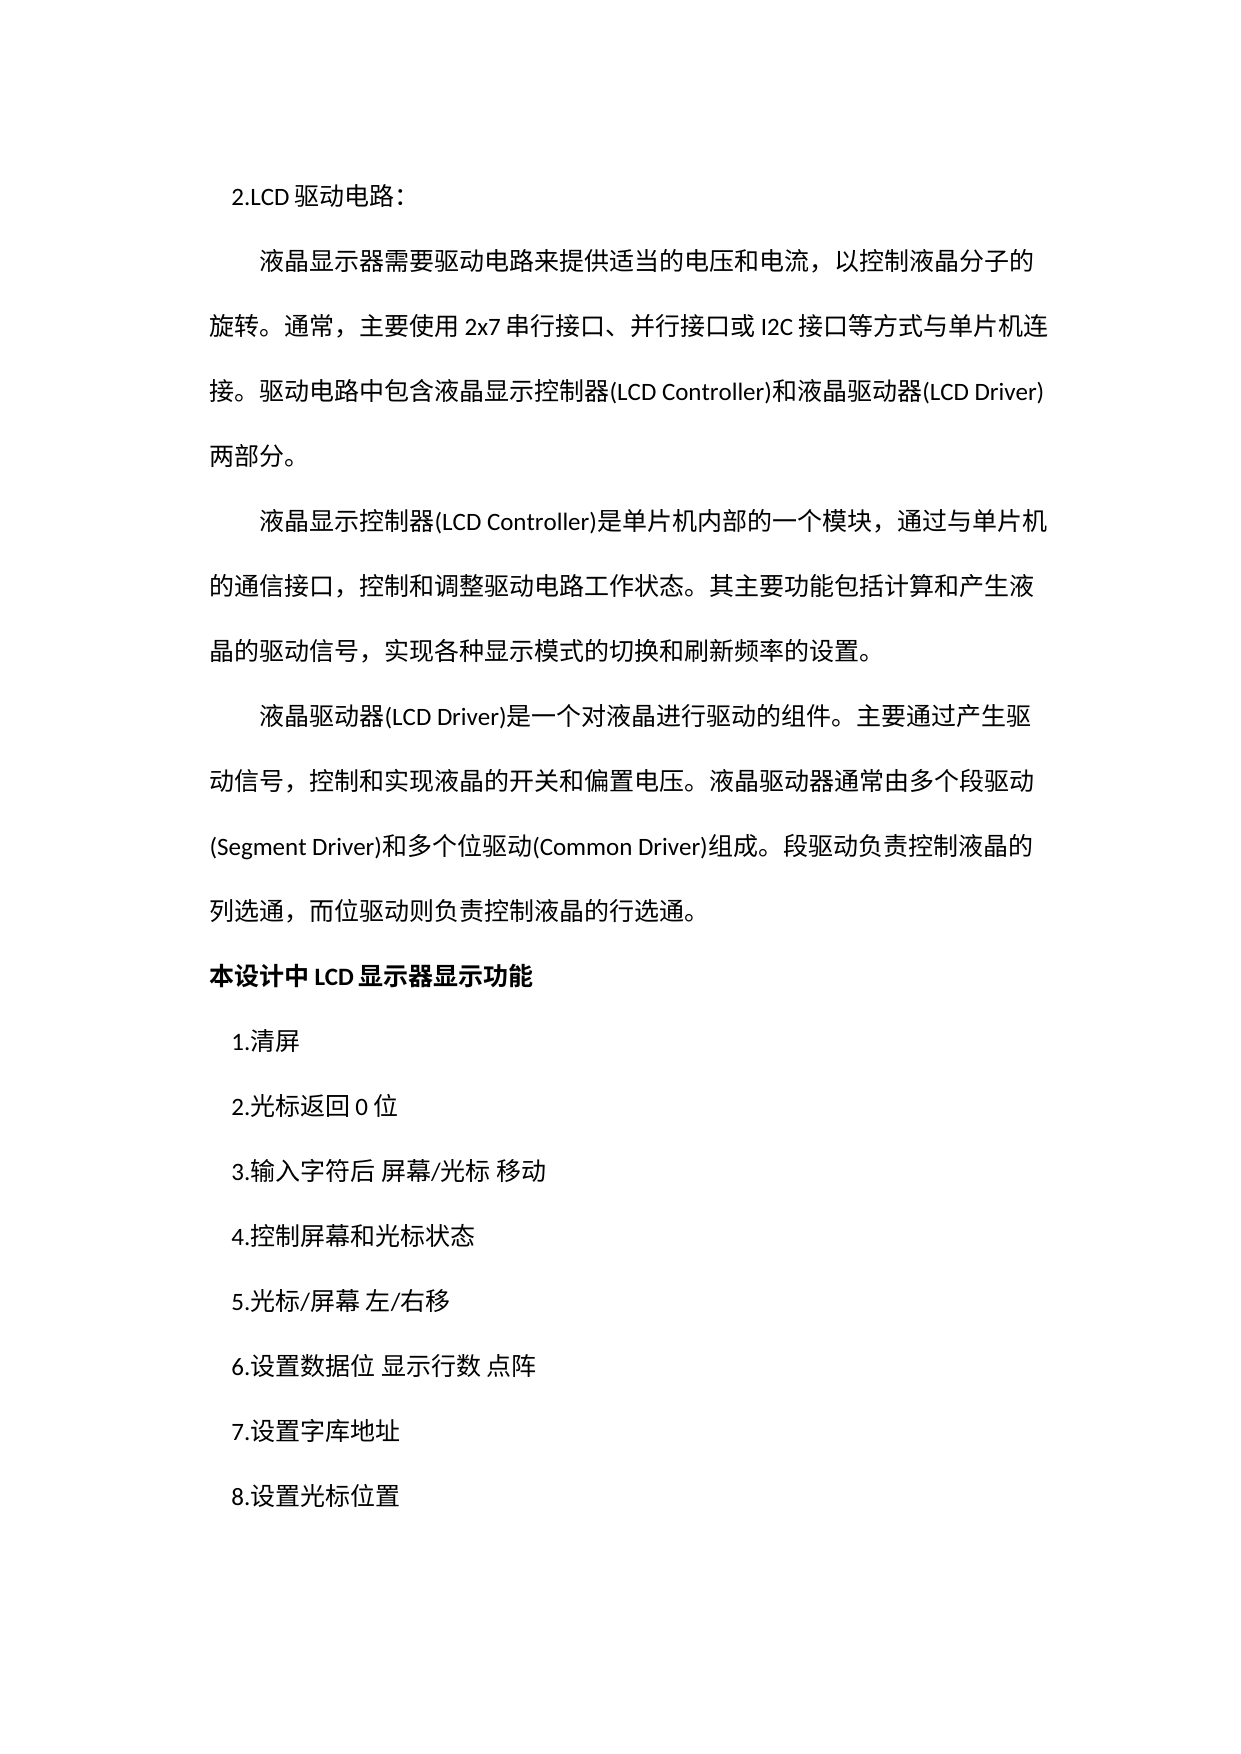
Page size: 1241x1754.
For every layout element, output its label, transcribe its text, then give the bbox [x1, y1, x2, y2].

text 液晶驱动器(LCD Driver)是一个对液晶进行驱动的组件。主要通过产生驱动信号，控制和实现液晶的开关和偏置电压。液晶驱动器通常由多个段驱动(Segment Driver)和多个位驱动(Common Driver)组成。段驱动负责控制液晶的列选通，而位驱动则负责控制液晶的行选通。 [209, 682, 1053, 942]
text 3.输入字符后 屏幕/光标 移动 [231, 1137, 1053, 1202]
text 4.控制屏幕和光标状态 [231, 1202, 1053, 1267]
text 2.光标返回0位 [231, 1072, 1053, 1137]
text 本设计中LCD显示器显示功能 [209, 942, 1053, 1007]
text 7.设置字库地址 [231, 1397, 1053, 1462]
text 液晶显示器需要驱动电路来提供适当的电压和电流，以控制液晶分子的旋转。通常，主要使用2x7串行接口、并行接口或I2C接口等方式与单片机连接。驱动电路中包含液晶显示控制器(LCD Controller)和液晶驱动器(LCD Driver)两部分。 [209, 227, 1053, 487]
text 6.设置数据位 显示行数 点阵 [231, 1332, 1053, 1397]
text 2.LCD驱动电路： [231, 162, 1053, 227]
text 5.光标/屏幕 左/右移 [231, 1267, 1053, 1332]
text 液晶显示控制器(LCD Controller)是单片机内部的一个模块，通过与单片机的通信接口，控制和调整驱动电路工作状态。其主要功能包括计算和产生液晶的驱动信号，实现各种显示模式的切换和刷新频率的设置。 [209, 487, 1053, 682]
text 8.设置光标位置 [231, 1462, 1053, 1527]
text 1.清屏 [231, 1007, 1053, 1072]
